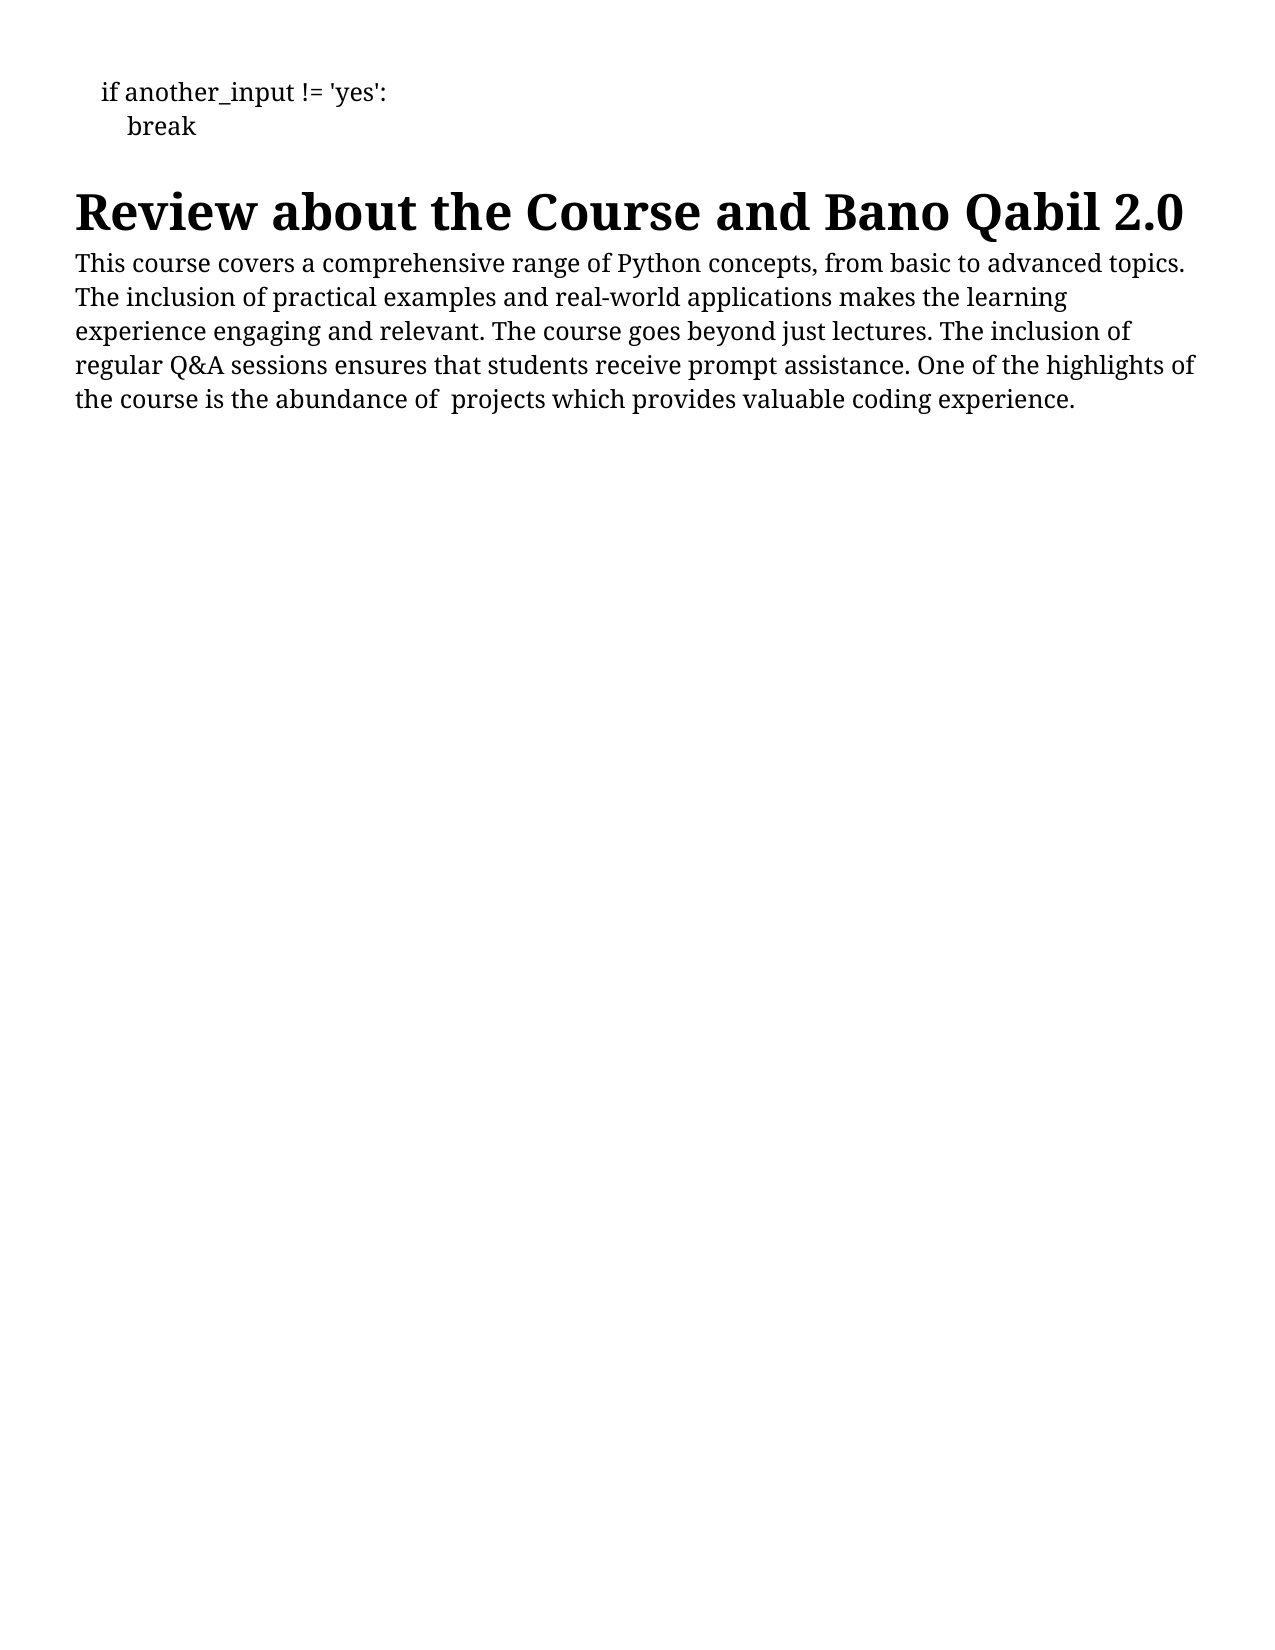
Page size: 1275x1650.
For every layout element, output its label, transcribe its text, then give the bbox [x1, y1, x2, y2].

text This course covers a comprehensive range of Python concepts, from basic to advanced topics. The inclusion of practical examples and real-world applications makes the learning experience engaging and relevant. The course goes beyond just lectures. The inclusion of regular Q&A sessions ensures that students receive prompt assistance. One of the highlights of the course is the abundance of projects which provides valuable coding experience. [75, 245, 1200, 416]
text break [75, 109, 1200, 143]
text if another_input != 'yes': [75, 75, 1200, 109]
subtitle Review about the Course and Bano Qabil 2.0 [75, 177, 1200, 245]
